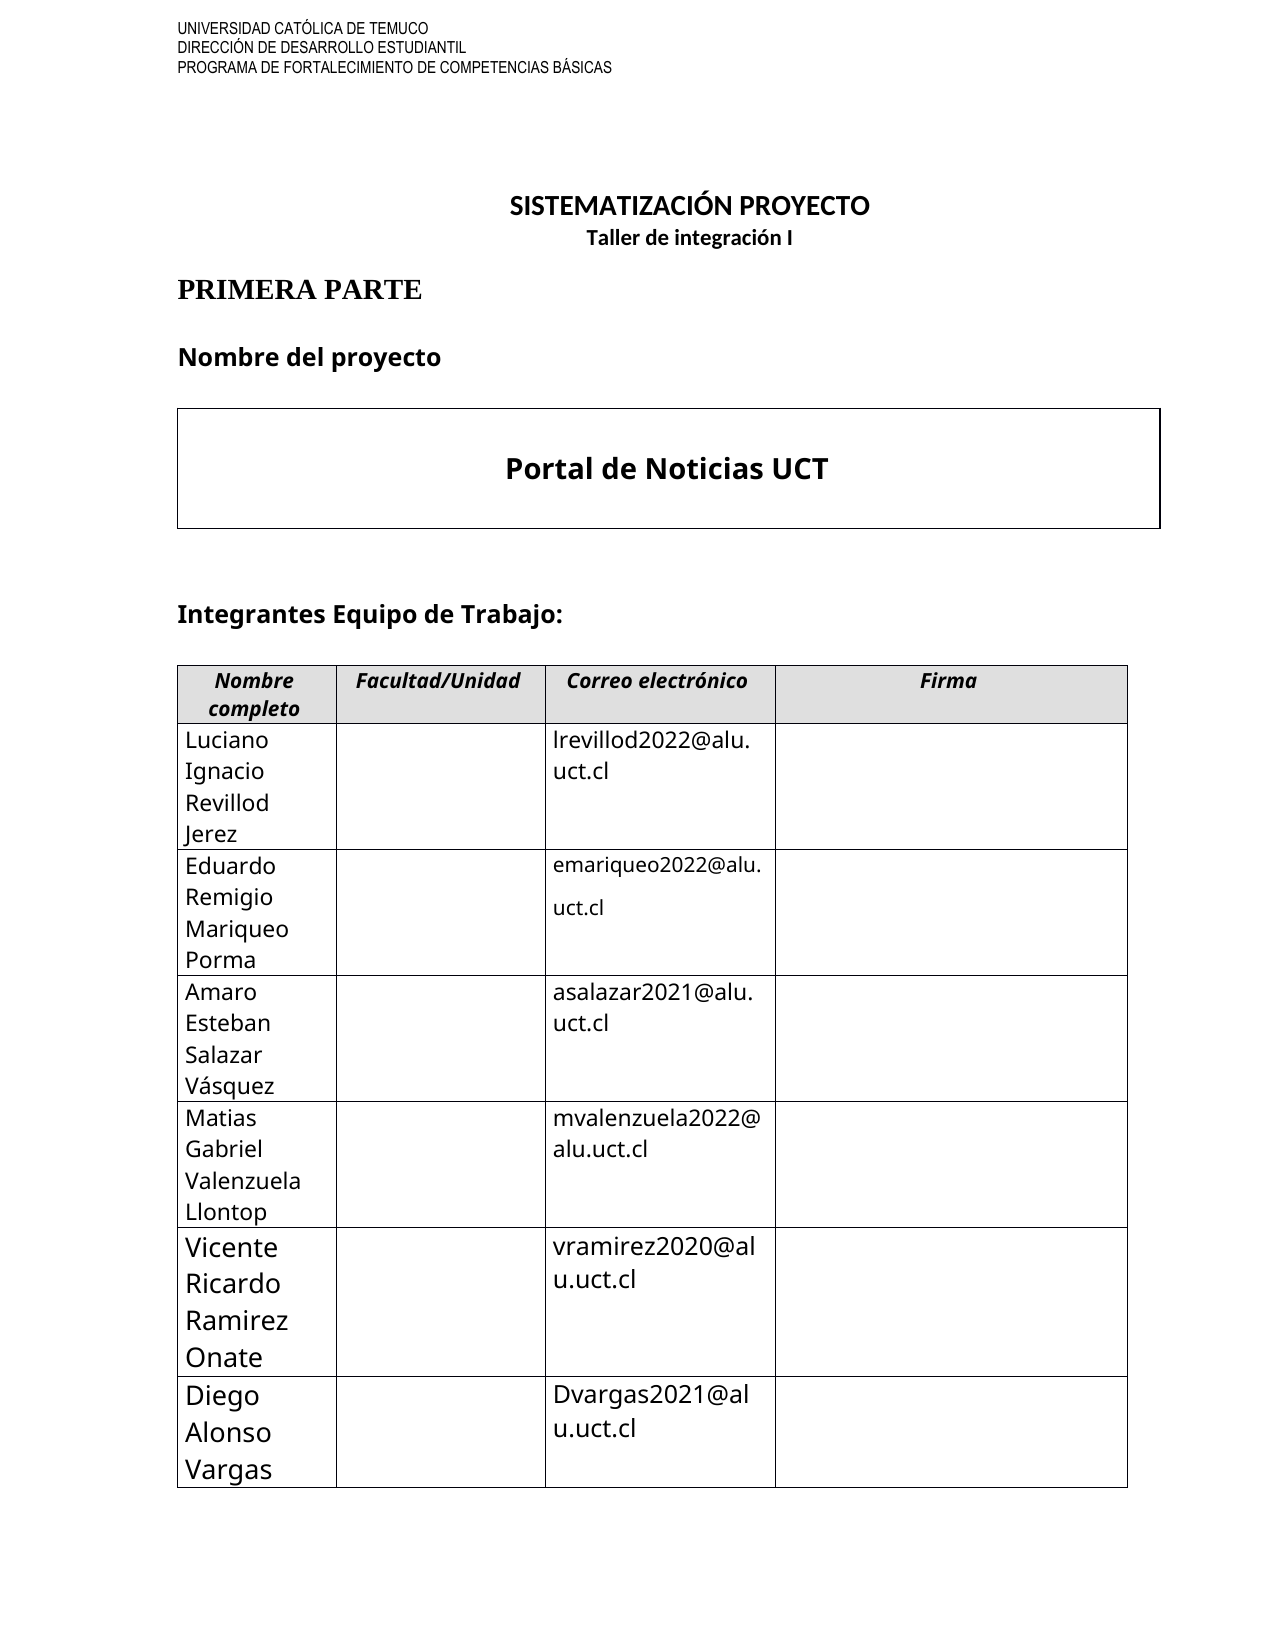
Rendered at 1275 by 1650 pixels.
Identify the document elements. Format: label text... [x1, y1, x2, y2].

table_cell [776, 850, 1127, 975]
table_cell vramirez2020@alu.uct.cl [546, 1228, 775, 1376]
table_cell Vicente Ricardo Ramirez Onate [178, 1228, 336, 1376]
table_cell [337, 724, 545, 849]
table_header Facultad/Unidad [337, 666, 545, 723]
table_header Portal de Noticias UCT [178, 409, 1159, 528]
table_cell [337, 1228, 545, 1376]
table_cell [337, 1102, 545, 1227]
table_cell [776, 1102, 1127, 1227]
table_cell Luciano Ignacio Revillod Jerez [178, 724, 336, 849]
table_cell [776, 976, 1127, 1101]
text Taller de integración I [252, 223, 1127, 251]
table_header Correo electrónico [546, 666, 775, 723]
table_cell Matias Gabriel Valenzuela Llontop [178, 1102, 336, 1227]
table_cell [776, 1228, 1127, 1376]
table_cell asalazar2021@alu.uct.cl [546, 976, 775, 1101]
table_cell [337, 850, 545, 975]
table_cell Eduardo Remigio Mariqueo Porma [178, 850, 336, 975]
table_cell [337, 1377, 545, 1487]
list Integrantes Equipo de Trabajo: [138, 597, 1127, 631]
text SISTEMATIZACIÓN PROYECTO [252, 187, 1127, 223]
table_cell [337, 976, 545, 1101]
text PRIMERA PARTE [177, 272, 1127, 305]
table_cell [776, 724, 1127, 849]
table_header Firma [776, 666, 1127, 723]
table_cell [776, 1377, 1127, 1487]
table_cell emariqueo2022@alu.uct.cl [546, 850, 775, 975]
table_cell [546, 1377, 775, 1487]
text Nombre del proyecto [177, 339, 1127, 373]
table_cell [178, 1377, 336, 1487]
table_cell Amaro Esteban Salazar Vásquez [178, 976, 336, 1101]
table_cell lrevillod2022@alu.uct.cl [546, 724, 775, 849]
table_cell mvalenzuela2022@alu.uct.cl [546, 1102, 775, 1227]
table_header Nombre completo [178, 666, 336, 723]
